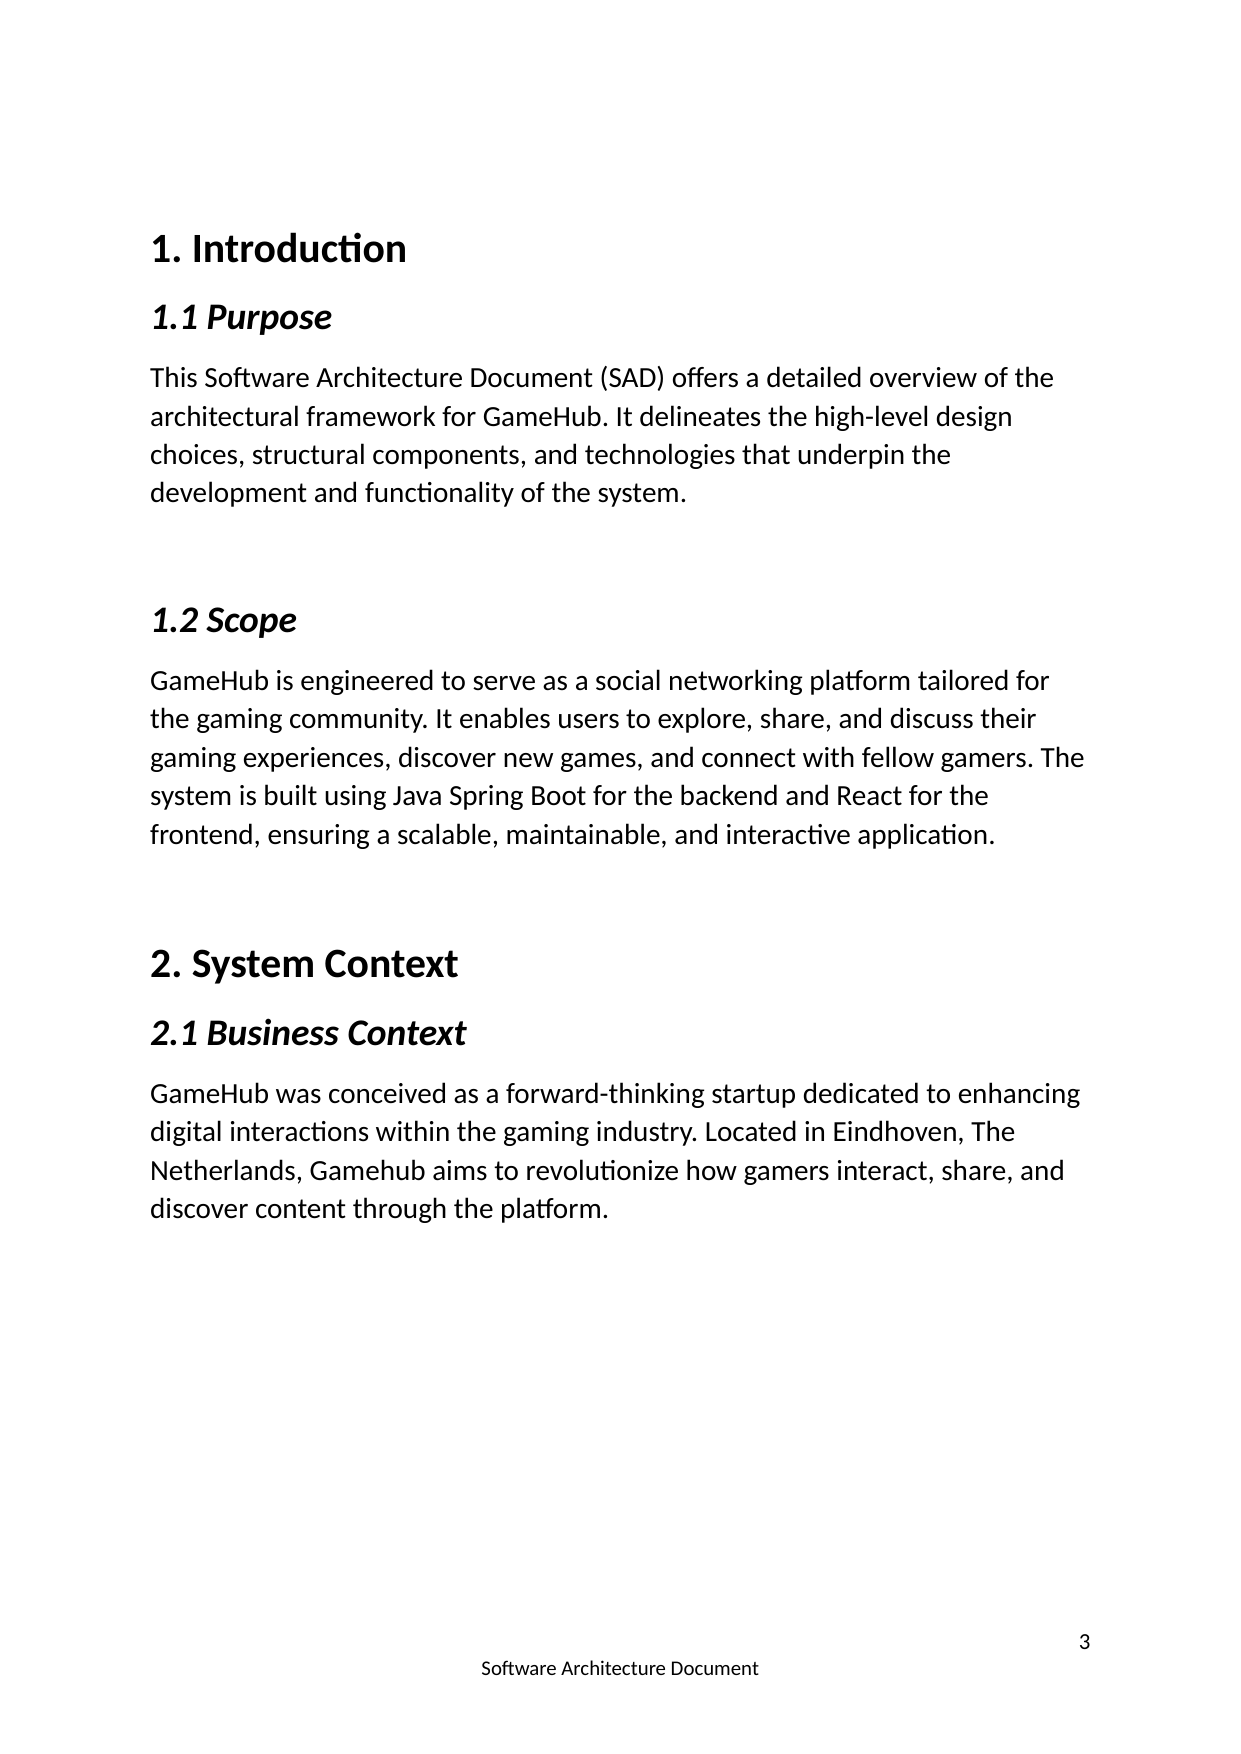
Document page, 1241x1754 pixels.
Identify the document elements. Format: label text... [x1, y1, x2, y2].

text 1.1 Purpose [150, 293, 1090, 339]
text GameHub is engineered to serve as a social networking platform tailored for the gaming community. It enables users to explore, share, and discuss their gaming experiences, discover new games, and connect with fellow gamers. The system is built using Java Spring Boot for the backend and React for the frontend, ensuring a scalable, maintainable, and interactive application. [150, 662, 1090, 851]
text 2. System Context [150, 937, 1090, 988]
text This Software Architecture Document (SAD) offers a detailed overview of the architectural framework for GameHub. It delineates the high-level design choices, structural components, and technologies that underpin the development and functionality of the system. [150, 359, 1090, 510]
text 1. Introduction [150, 222, 1090, 272]
text 1.2 Scope [150, 596, 1090, 642]
text 2.1 Business Context [150, 1008, 1090, 1054]
text GameHub was conceived as a forward-thinking startup dedicated to enhancing digital interactions within the gaming industry. Located in Eindhoven, The Netherlands, Gamehub aims to revolutionize how gamers interact, share, and discover content through the platform. [150, 1075, 1090, 1226]
